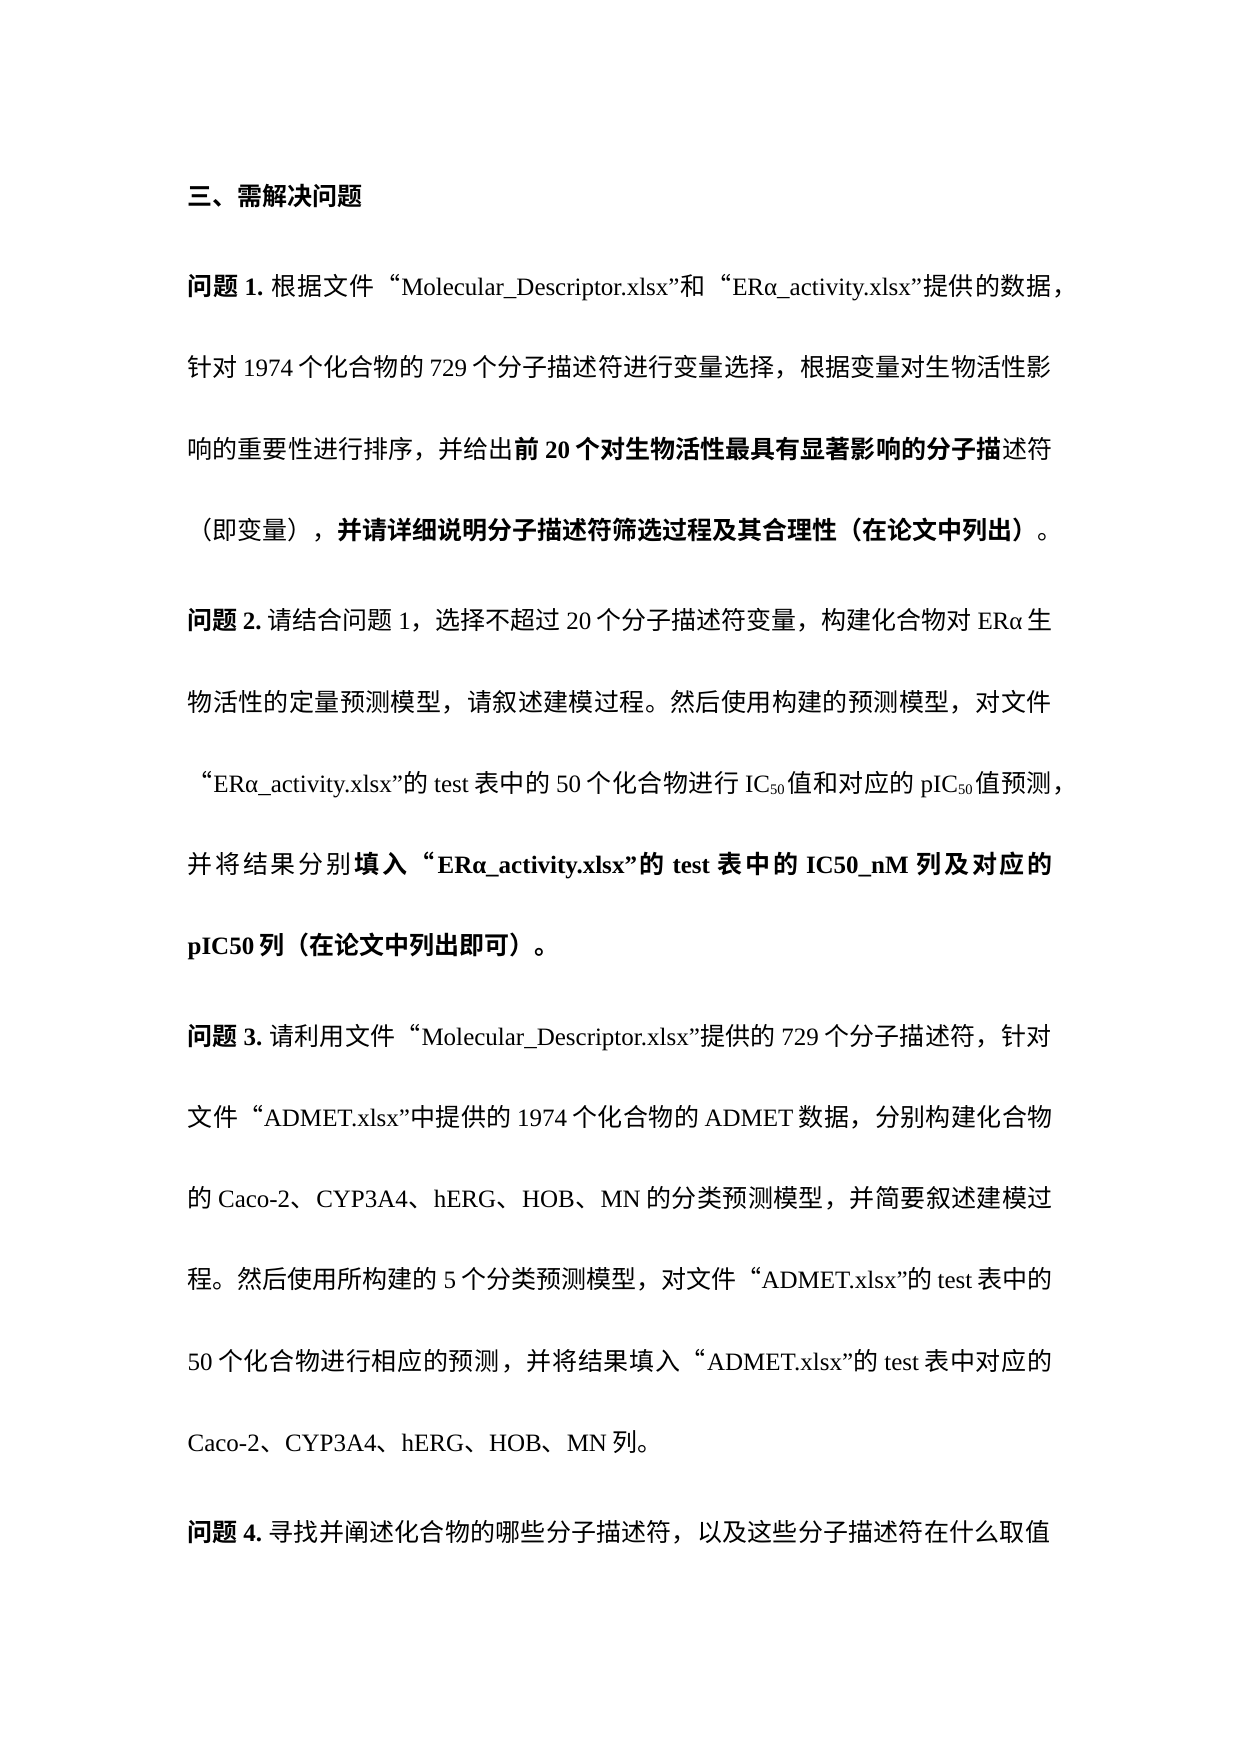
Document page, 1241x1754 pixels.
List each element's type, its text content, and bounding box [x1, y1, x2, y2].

text 问题3. 请利用文件“Molecular_Descriptor.xlsx”提供的729个分子描述符，针对文件“ADMET.xlsx”中提供的1974个化合物的ADMET数据，分别构建化合物的Caco-2、CYP3A4、hERG、HOB、MN的分类预测模型，并简要叙述建模过程。然后使用所构建的5个分类预测模型，对文件“ADMET.xlsx”的test表中的50个化合物进行相应的预测，并将结果填入“ADMET.xlsx”的test表中对应的Caco-2、CYP3A4、hERG、HOB、MN列。 [187, 1002, 1053, 1473]
text 问题1. 根据文件“Molecular_Descriptor.xlsx”和“ERα_activity.xlsx”提供的数据，针对1974个化合物的729个分子描述符进行变量选择，根据变量对生物活性影响的重要性进行排序，并给出前20个对生物活性最具有显著影响的分子描述符（即变量），并请详细说明分子描述符筛选过程及其合理性（在论文中列出）。 [187, 252, 1053, 561]
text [187, 1498, 1053, 1563]
text 三、需解决问题 [187, 162, 1053, 227]
text 问题2. 请结合问题1，选择不超过20个分子描述符变量，构建化合物对ERα生物活性的定量预测模型，请叙述建模过程。然后使用构建的预测模型，对文件“ERα_activity.xlsx”的test表中的50个化合物进行IC50值和对应的pIC50值预测，并将结果分别填入“ERα_activity.xlsx”的test表中的IC50_nM列及对应的pIC50列（在论文中列出即可）。 [187, 586, 1053, 976]
